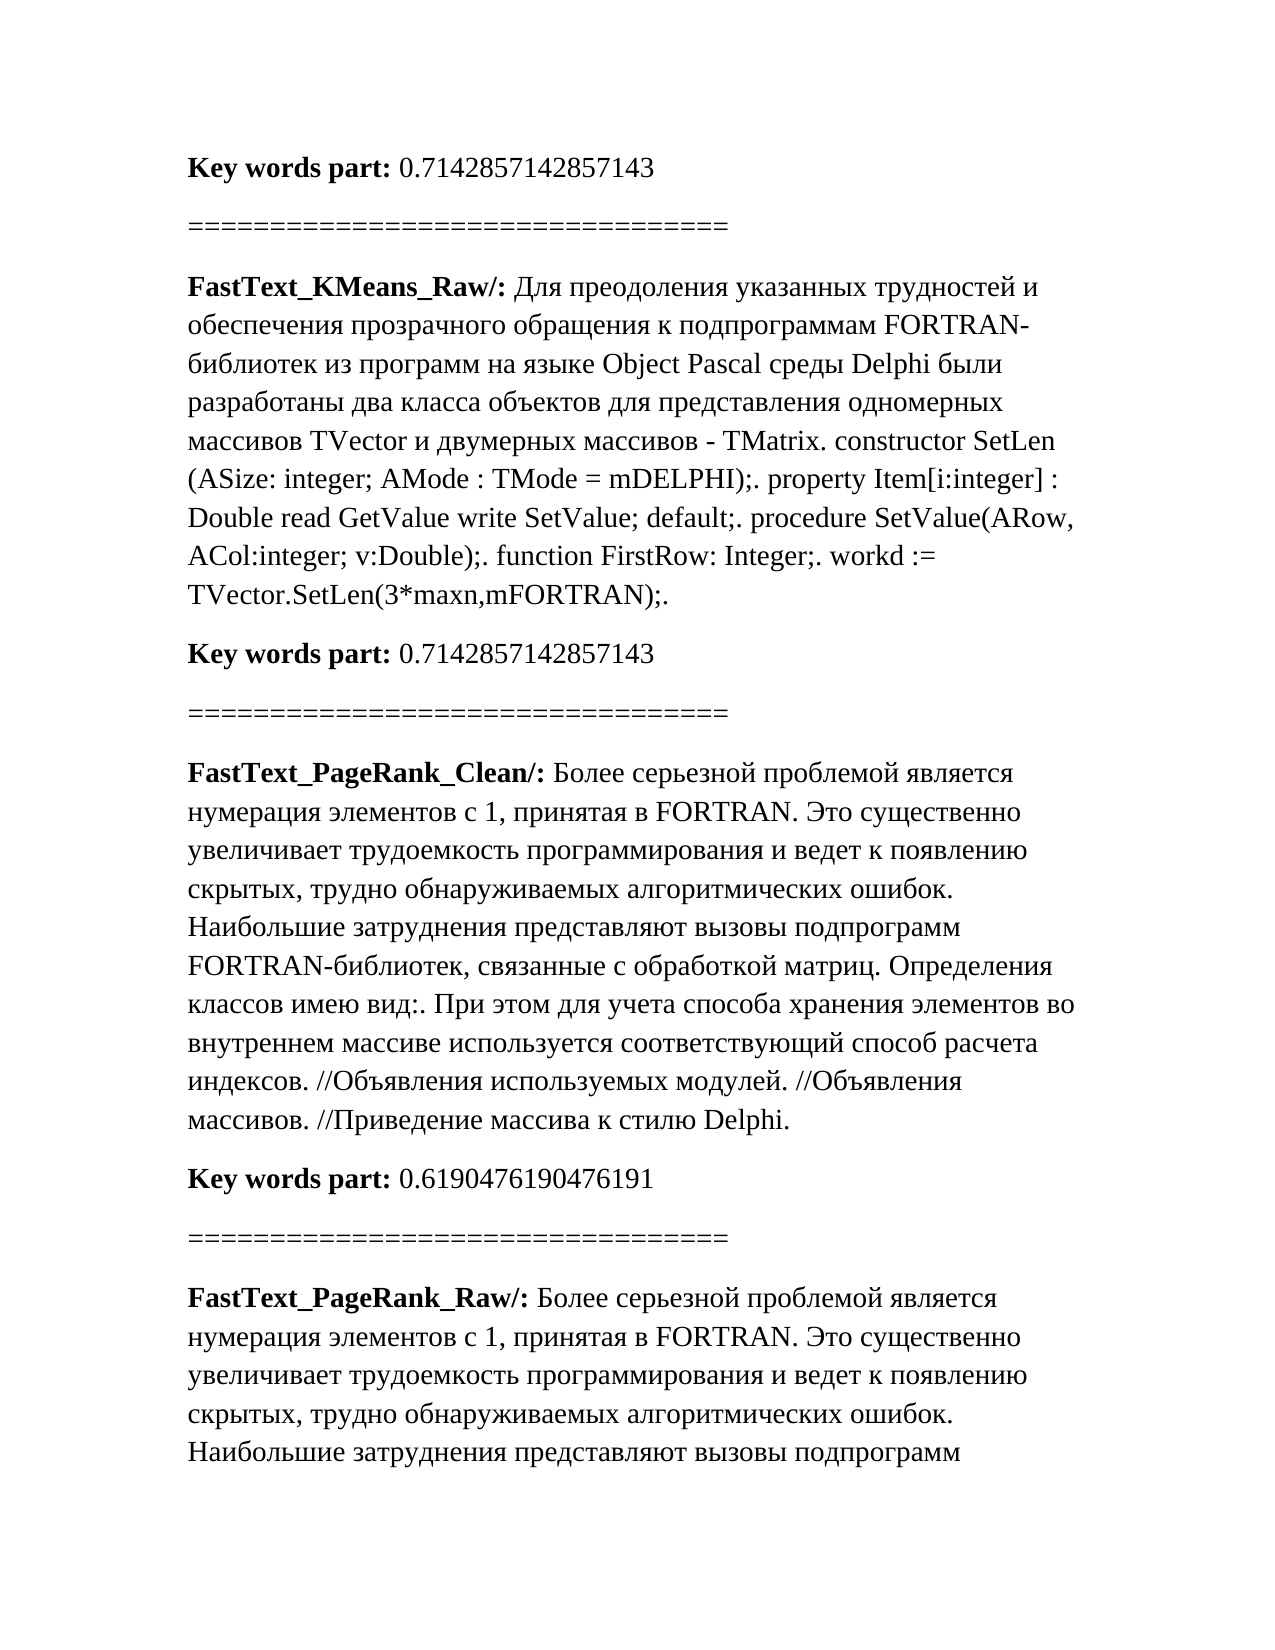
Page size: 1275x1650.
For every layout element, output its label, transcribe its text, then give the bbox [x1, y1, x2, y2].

text Key words part: 0.7142857142857143 [187, 150, 1087, 183]
text ================================= [187, 696, 1087, 729]
text ================================= [187, 209, 1087, 243]
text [187, 1280, 1087, 1468]
text ================================= [187, 1221, 1087, 1254]
text FastText_KMeans_Raw/: Для преодоления указанных трудностей и обеспечения прозрачного обращения к подпрограммам FORTRAN-библиотек из программ на языке Object Pascal среды Delphi были разработаны два класса объектов для представления одномерных массивов TVector и двумерных массивов - TMatrix. constructor SetLen (ASize: integer; AMode : TMode = mDELPHI);. property Item[i:integer] : Double read GetValue write SetValue; default;. procedure SetValue(ARow, ACol:integer; v:Double);. function FirstRow: Integer;. workd := TVector.SetLen(3*maxn,mFORTRAN);. [187, 269, 1087, 611]
text Key words part: 0.7142857142857143 [187, 636, 1087, 670]
text Key words part: 0.6190476190476191 [187, 1161, 1087, 1195]
text FastText_PageRank_Clean/: Более серьезной проблемой является нумерация элементов с 1, принятая в FORTRAN. Это существенно увеличивает трудоемкость программирования и ведет к появлению скрытых, трудно обнаруживаемых алгоритмических ошибок. Наибольшие затруднения представляют вызовы подпрограмм FORTRAN-библиотек, связанные с обработкой матриц. Определения классов имею вид:. При этом для учета способа хранения элементов во внутреннем массиве используется соответствующий способ расчета индексов. //Объявления используемых модулей. //Объявления массивов. //Приведение массива к стилю Delphi. [187, 755, 1087, 1136]
